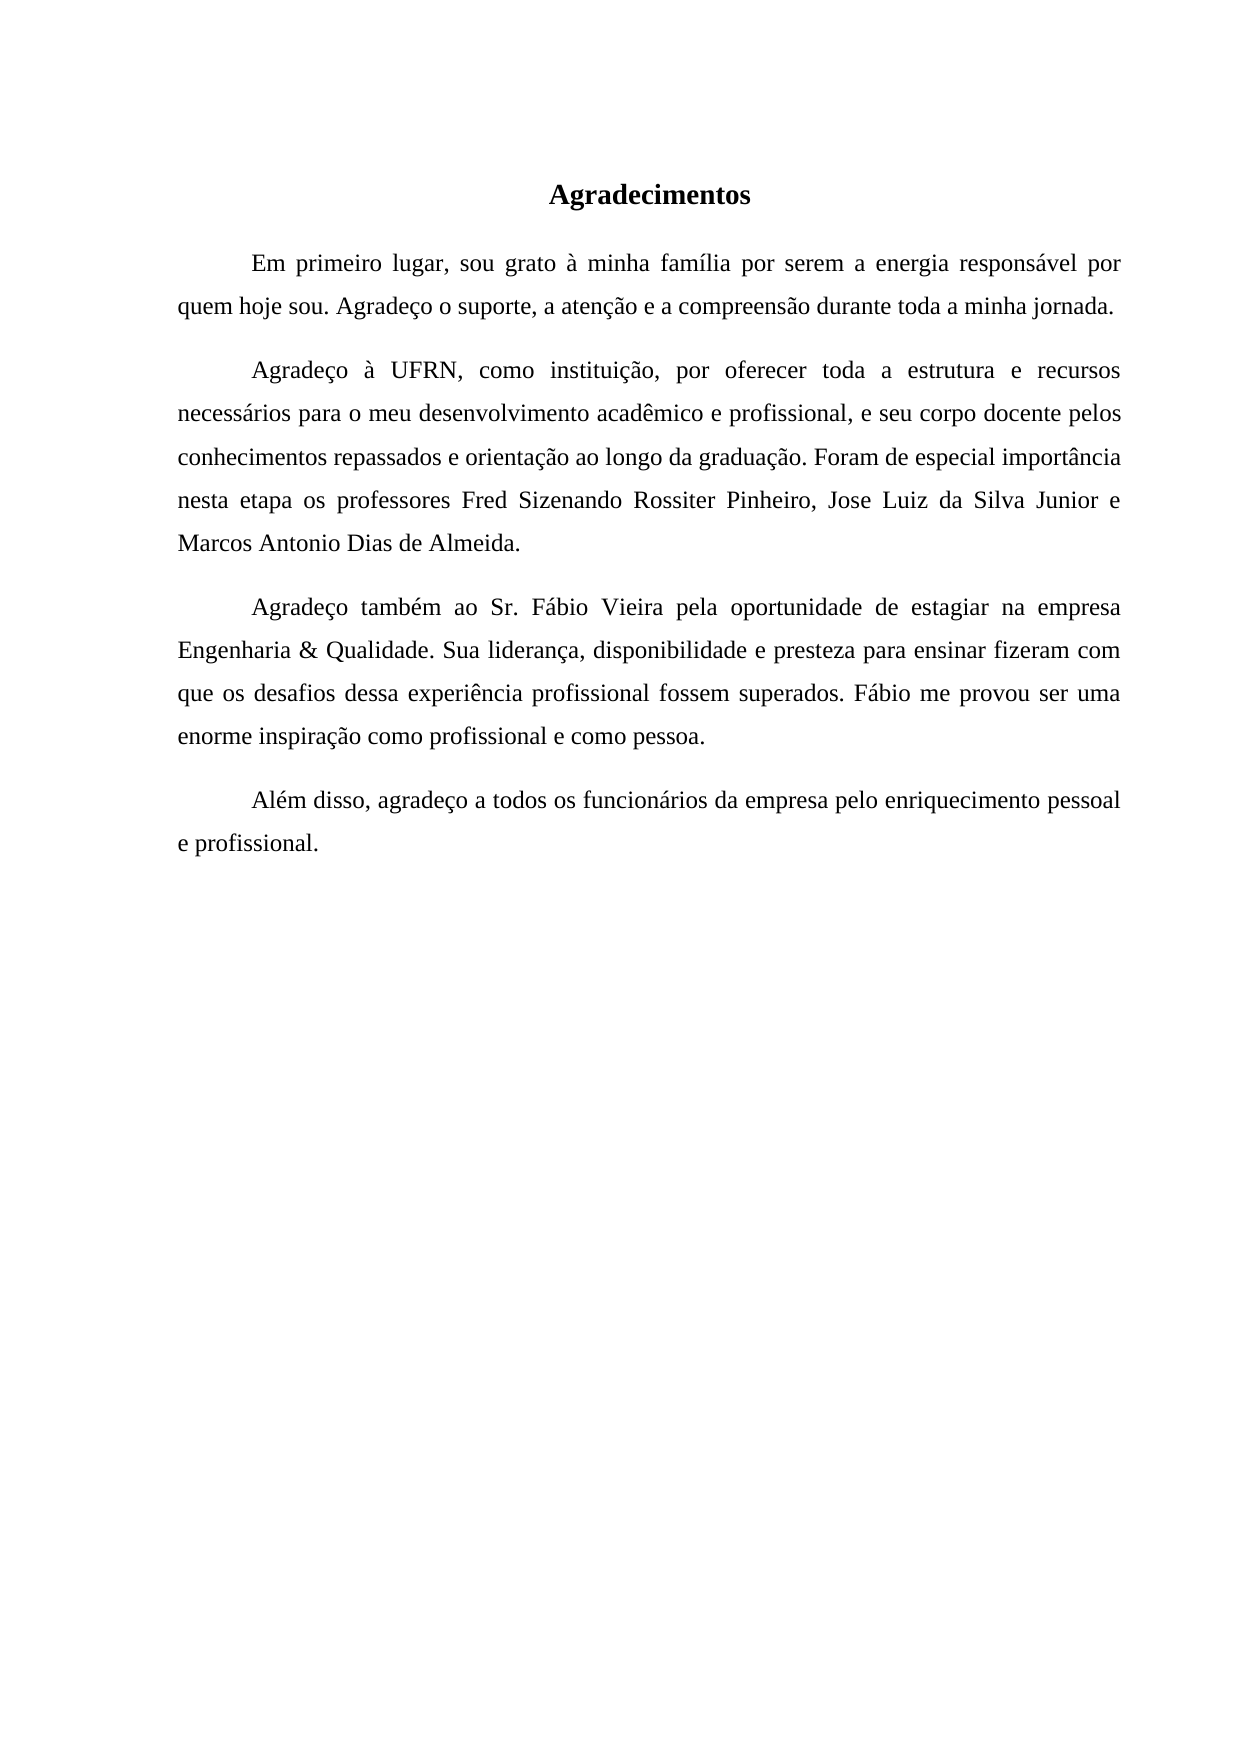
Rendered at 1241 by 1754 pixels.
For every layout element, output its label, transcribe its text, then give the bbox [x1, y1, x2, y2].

text Agradeço à UFRN, como instituição, por oferecer toda a estrutura e recursos necessários para o meu desenvolvimento acadêmico e profissional, e seu corpo docente pelos conhecimentos repassados e orientação ao longo da graduação. Foram de especial importância nesta etapa os professores Fred Sizenando Rossiter Pinheiro, Jose Luiz da Silva Junior e Marcos Antonio Dias de Almeida. [177, 355, 1122, 557]
text Agradeço também ao Sr. Fábio Vieira pela oportunidade de estagiar na empresa Engenharia & Qualidade. Sua liderança, disponibilidade e presteza para ensinar fizeram com que os desafios dessa experiência profissional fossem superados. Fábio me provou ser uma enorme inspiração como profissional e como pessoa. [177, 592, 1122, 750]
text Em primeiro lugar, sou grato à minha família por serem a energia responsável por quem hoje sou. Agradeço o suporte, a atenção e a compreensão durante toda a minha jornada. [177, 248, 1122, 320]
text Além disso, agradeço a todos os funcionários da empresa pelo enriquecimento pessoal e profissional. [177, 785, 1122, 857]
text Agradecimentos [177, 177, 1122, 211]
